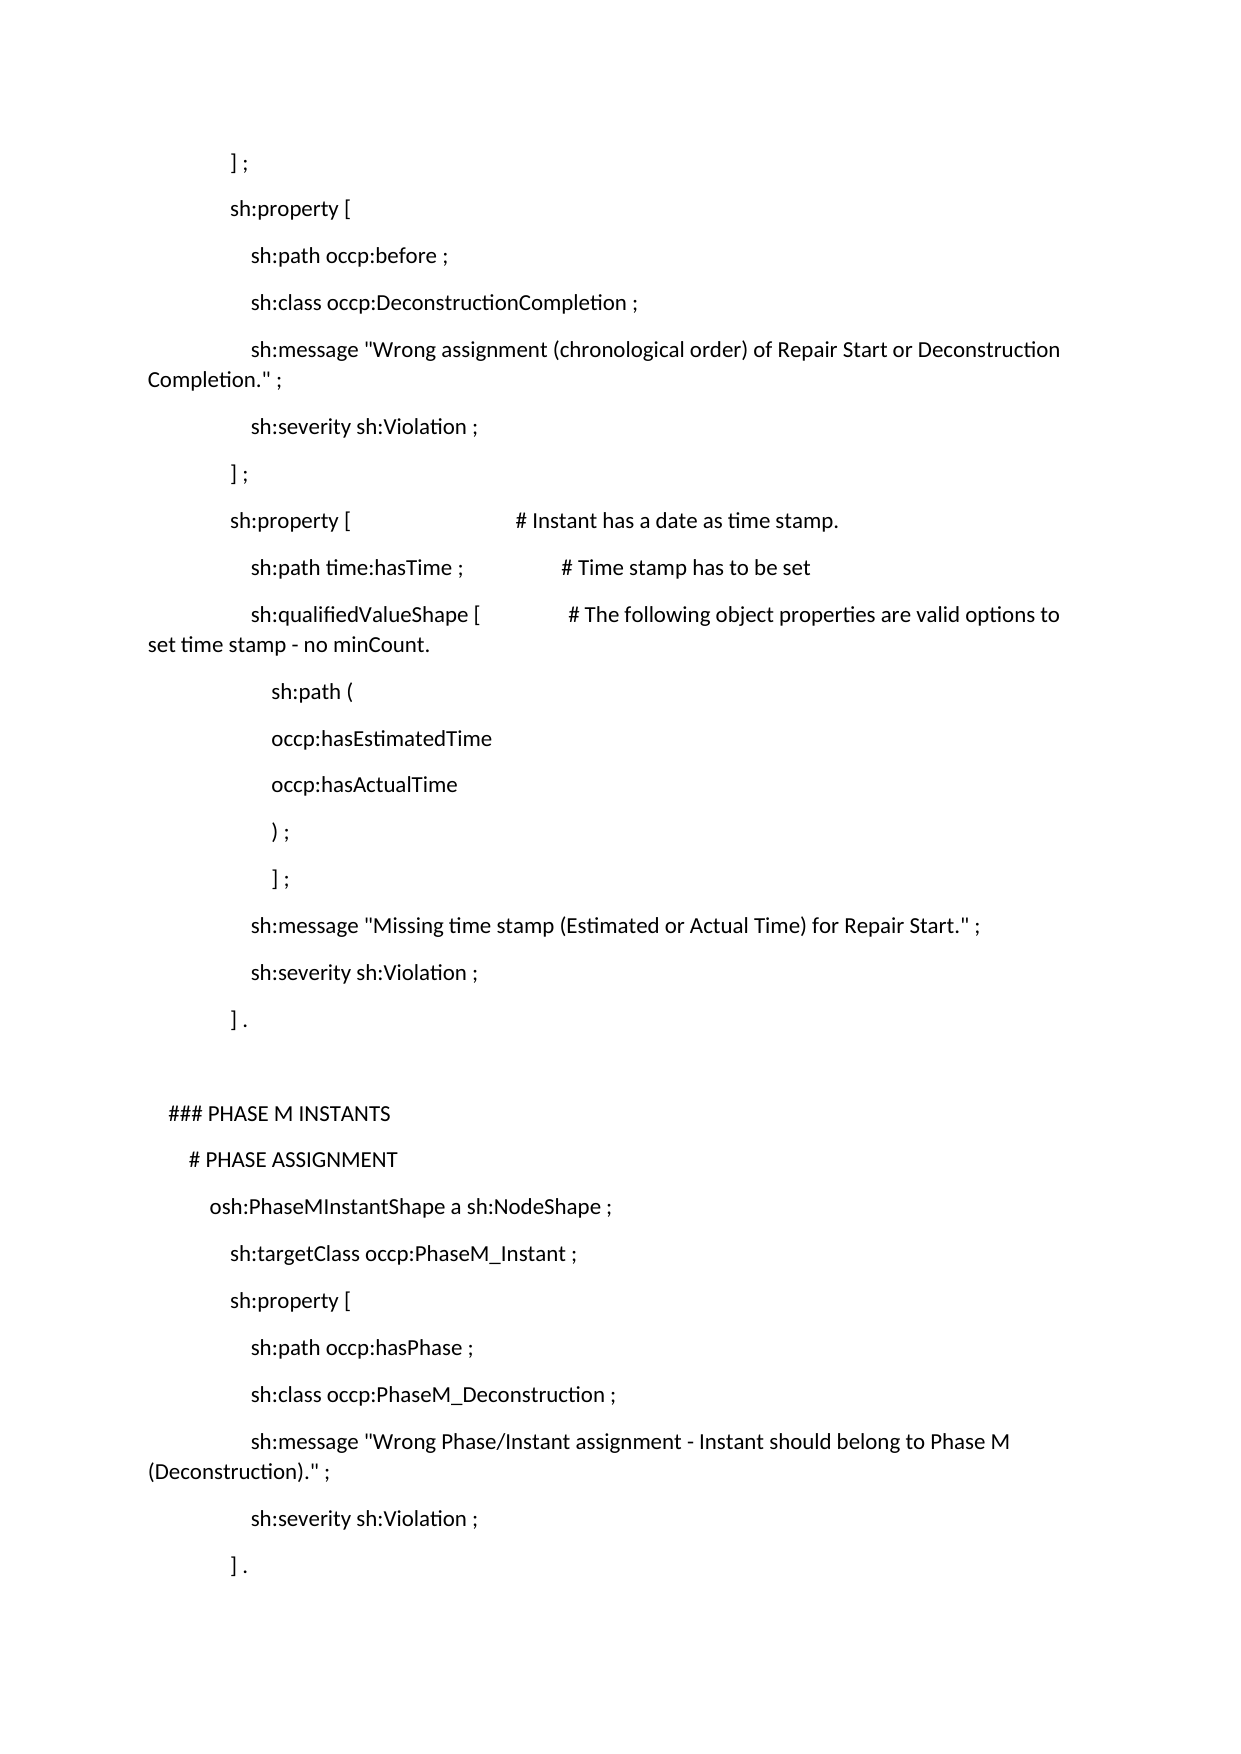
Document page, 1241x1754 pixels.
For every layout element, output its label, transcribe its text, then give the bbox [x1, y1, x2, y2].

text osh:PhaseMInstantShape a sh:NodeShape ; [148, 1192, 1093, 1220]
text ] . [148, 1005, 1093, 1033]
text ] ; [148, 864, 1093, 892]
text sh:severity sh:Violation ; [148, 1504, 1093, 1532]
text # PHASE ASSIGNMENT [148, 1146, 1093, 1173]
text sh:path time:hasTime ; # Time stamp has to be set [148, 553, 1093, 581]
text sh:message "Wrong Phase/Instant assignment - Instant should belong to Phase M (Deconstruction)." ; [148, 1427, 1093, 1485]
text ) ; [148, 817, 1093, 845]
text ] . [148, 1551, 1093, 1579]
text sh:path ( [148, 677, 1093, 705]
text sh:message "Wrong assignment (chronological order) of Repair Start or Deconstruction Completion." ; [148, 335, 1093, 393]
text occp:hasEstimatedTime [148, 724, 1093, 752]
text sh:severity sh:Violation ; [148, 958, 1093, 986]
text ### PHASE M INSTANTS [148, 1099, 1093, 1127]
text sh:property [ [148, 1286, 1093, 1314]
text sh:message "Missing time stamp (Estimated or Actual Time) for Repair Start." ; [148, 911, 1093, 939]
text sh:targetClass occp:PhaseM_Instant ; [148, 1239, 1093, 1267]
text sh:path occp:before ; [148, 241, 1093, 269]
text sh:qualifiedValueShape [ # The following object properties are valid options to set time stamp - no minCount. [148, 600, 1093, 658]
text sh:severity sh:Violation ; [148, 412, 1093, 440]
text occp:hasActualTime [148, 771, 1093, 798]
text sh:class occp:DeconstructionCompletion ; [148, 288, 1093, 316]
text sh:class occp:PhaseM_Deconstruction ; [148, 1380, 1093, 1408]
text sh:path occp:hasPhase ; [148, 1333, 1093, 1361]
text sh:property [ [148, 194, 1093, 222]
text sh:property [ # Instant has a date as time stamp. [148, 506, 1093, 534]
text ] ; [148, 459, 1093, 487]
text ] ; [148, 148, 1093, 176]
